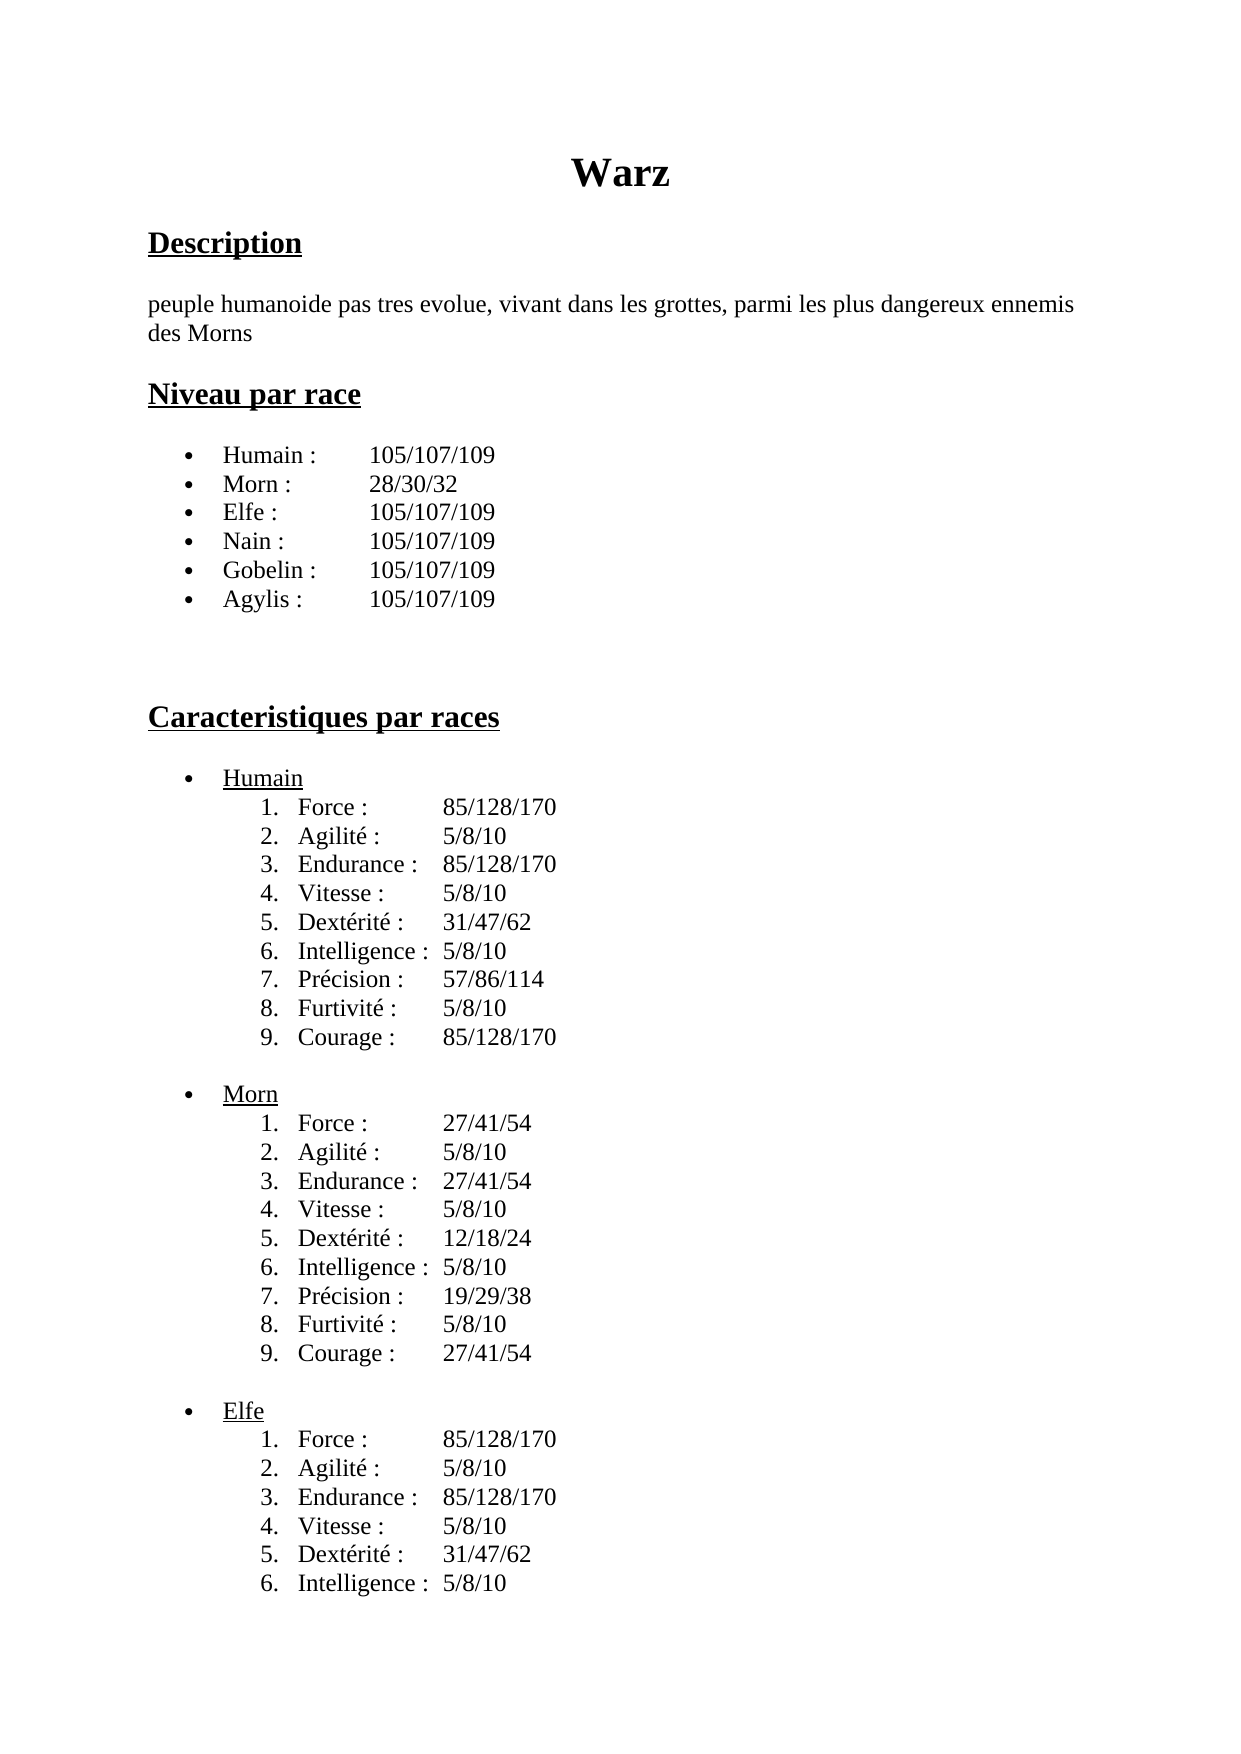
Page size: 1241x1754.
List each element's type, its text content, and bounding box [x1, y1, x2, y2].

list Intelligence : 5/8/10 [260, 1568, 1093, 1597]
list Agylis : 105/107/109 [185, 584, 1093, 612]
list Humain : 105/107/109 [185, 440, 1093, 469]
list Morn : 28/30/32 [185, 469, 1093, 497]
list Agilité : 5/8/10 [260, 1137, 1093, 1166]
list Courage : 27/41/54 [260, 1338, 1093, 1367]
list Force : 85/128/170 [260, 1424, 1093, 1453]
list Furtivité : 5/8/10 [260, 993, 1093, 1022]
list Elfe [185, 1396, 1093, 1424]
list Furtivité : 5/8/10 [260, 1309, 1093, 1338]
list Intelligence : 5/8/10 [260, 1252, 1093, 1281]
list Agilité : 5/8/10 [260, 1453, 1093, 1482]
list Courage : 85/128/170 [260, 1022, 1093, 1051]
list Elfe : 105/107/109 [185, 497, 1093, 526]
list Vitesse : 5/8/10 [260, 1511, 1093, 1539]
list Agilité : 5/8/10 [260, 821, 1093, 849]
text Warz [148, 148, 1093, 196]
list Précision : 57/86/114 [260, 964, 1093, 993]
list Force : 85/128/170 [260, 792, 1093, 821]
list Intelligence : 5/8/10 [260, 936, 1093, 964]
text Caracteristiques par races [148, 699, 1093, 734]
list Morn [185, 1079, 1093, 1108]
list Dextérité : 31/47/62 [260, 1539, 1093, 1568]
list Endurance : 27/41/54 [260, 1166, 1093, 1194]
list Endurance : 85/128/170 [260, 849, 1093, 878]
list Gobelin : 105/107/109 [185, 555, 1093, 584]
list Dextérité : 31/47/62 [260, 907, 1093, 936]
list Force : 27/41/54 [260, 1108, 1093, 1137]
text Description [148, 224, 1093, 260]
list Dextérité : 12/18/24 [260, 1223, 1093, 1252]
list Nain : 105/107/109 [185, 526, 1093, 555]
list Vitesse : 5/8/10 [260, 878, 1093, 907]
list Vitesse : 5/8/10 [260, 1194, 1093, 1223]
text peuple humanoide pas tres evolue, vivant dans les grottes, parmi les plus dangereux ennemis des Morns [148, 289, 1093, 346]
list Précision : 19/29/38 [260, 1281, 1093, 1309]
list Humain [185, 763, 1093, 792]
text Niveau par race [148, 375, 1093, 411]
list Endurance : 85/128/170 [260, 1482, 1093, 1511]
